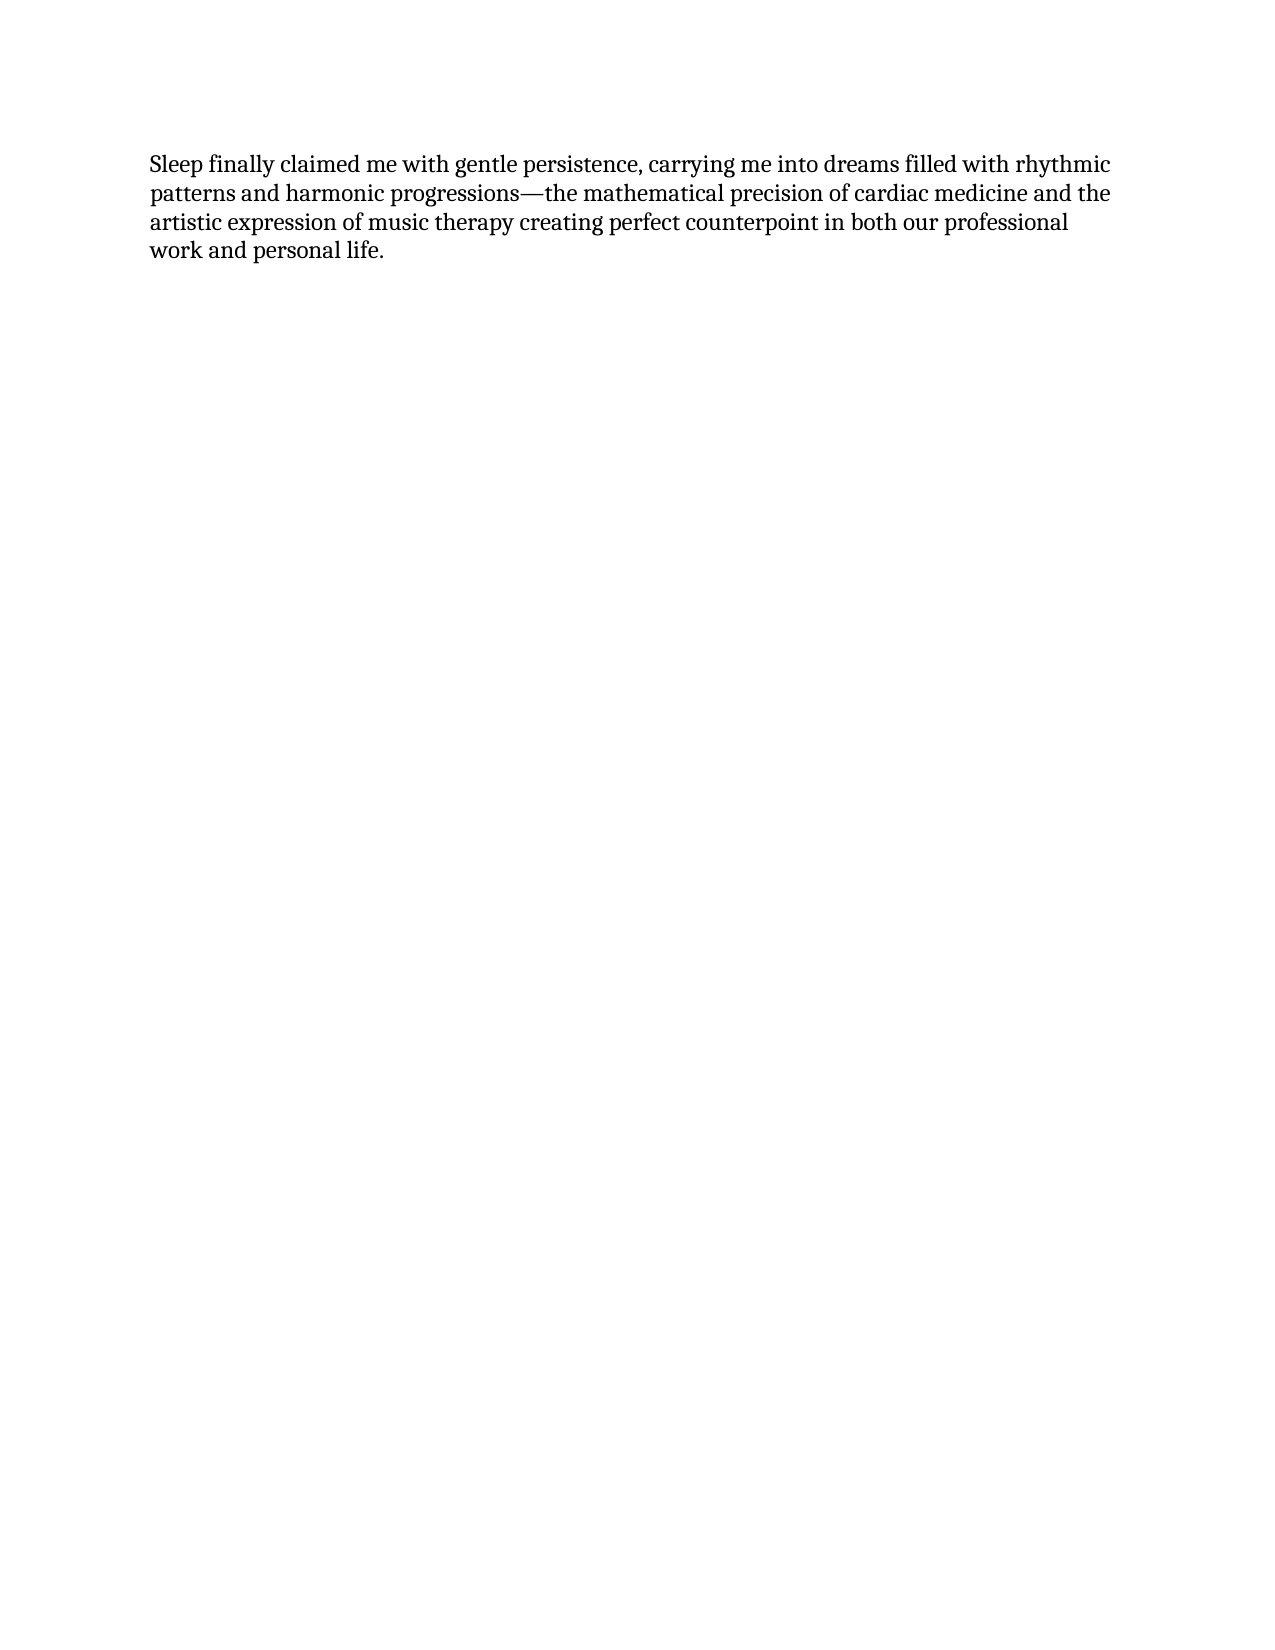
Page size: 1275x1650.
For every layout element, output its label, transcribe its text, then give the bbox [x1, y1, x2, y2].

text Sleep finally claimed me with gentle persistence, carrying me into dreams filled with rhythmic patterns and harmonic progressions—the mathematical precision of cardiac medicine and the artistic expression of music therapy creating perfect counterpoint in both our professional work and personal life. [150, 150, 1125, 265]
